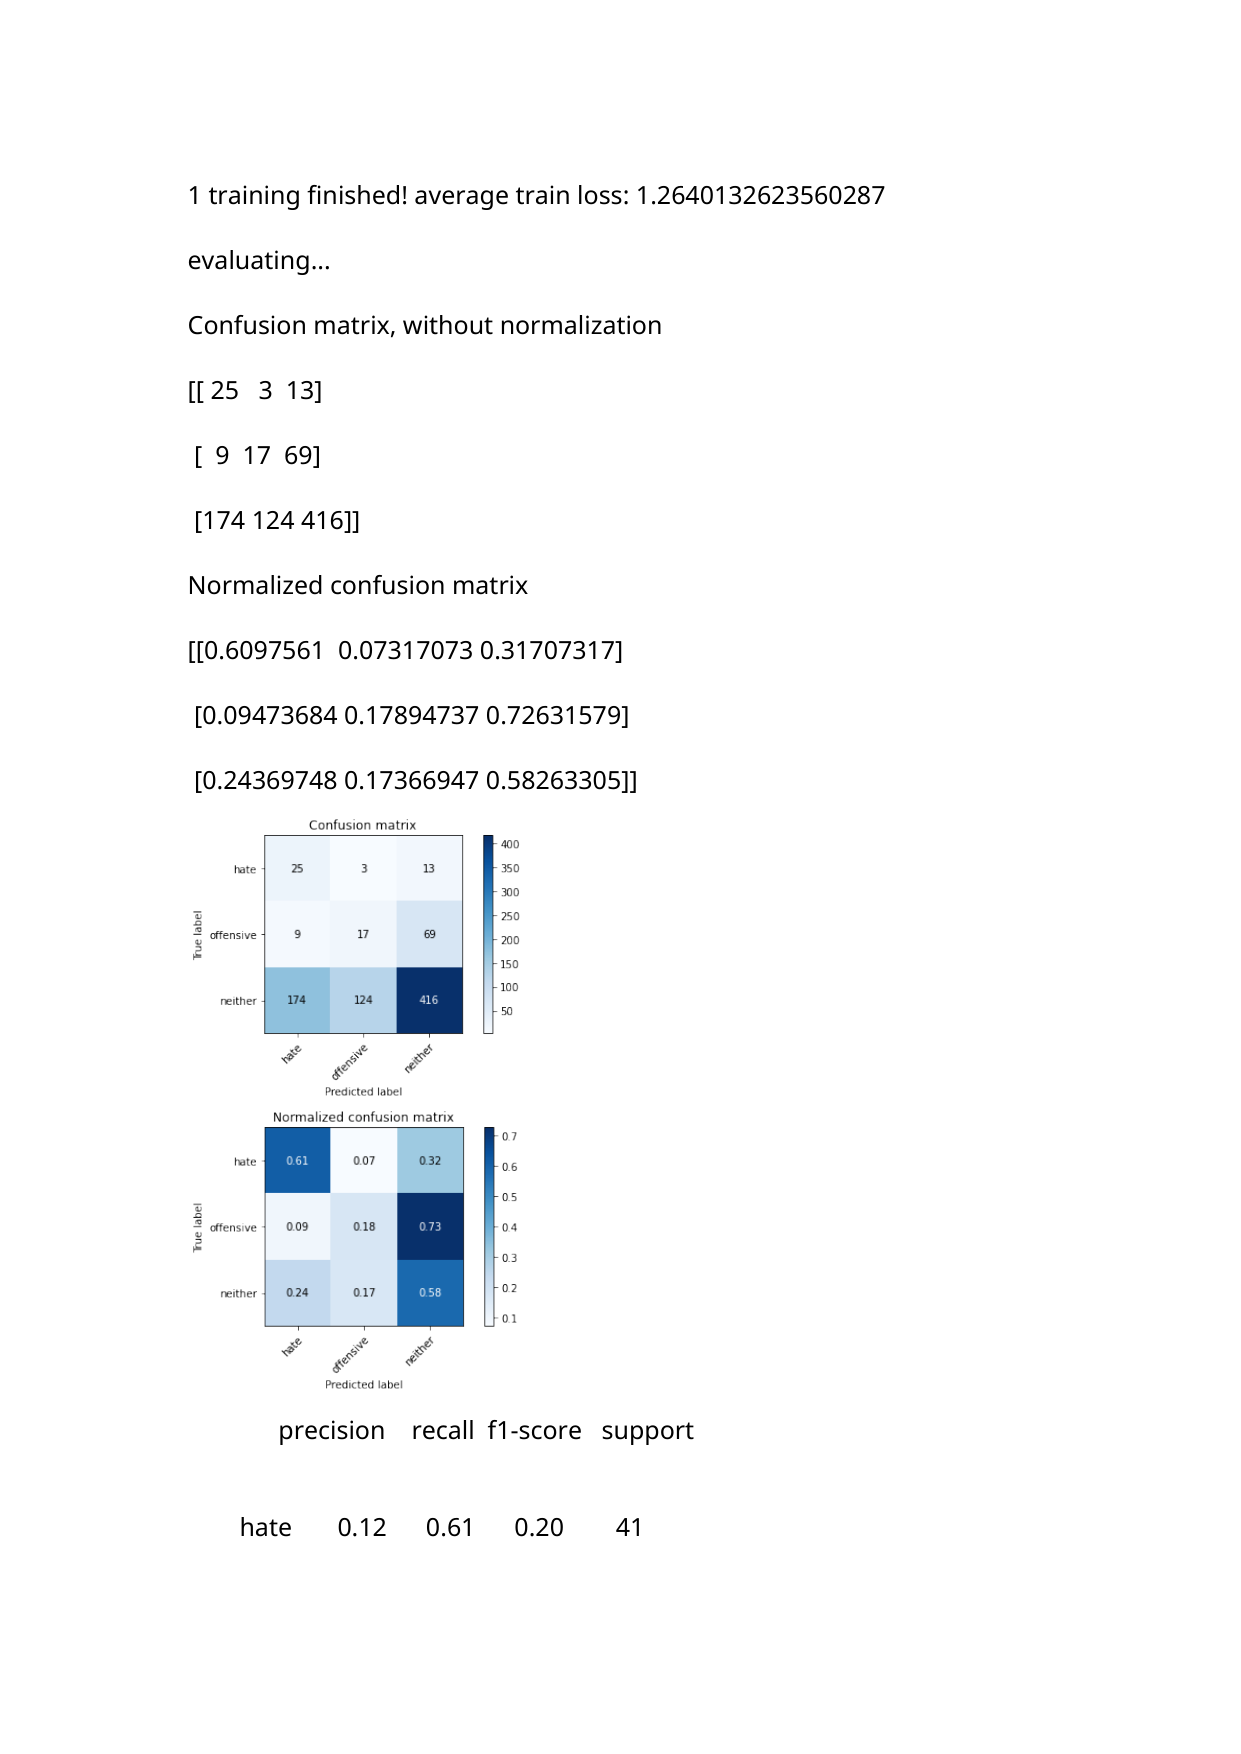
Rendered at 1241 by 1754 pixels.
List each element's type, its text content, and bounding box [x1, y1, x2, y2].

text [ 9 17 69] [187, 422, 1053, 487]
text 1 training finished! average train loss: 1.2640132623560287 [187, 162, 1053, 227]
text [174 124 416]] [187, 487, 1053, 552]
text [0.09473684 0.17894737 0.72631579] [187, 682, 1053, 747]
text Normalized confusion matrix [187, 552, 1053, 617]
text precision recall f1-score support [187, 1397, 1053, 1462]
picture [187, 812, 527, 1104]
text Confusion matrix, without normalization [187, 292, 1053, 357]
text evaluating... [187, 227, 1053, 292]
text [[ 25 3 13] [187, 357, 1053, 422]
text hate 0.12 0.61 0.20 41 [187, 1494, 1053, 1559]
picture [187, 1105, 525, 1397]
text [0.24369748 0.17366947 0.58263305]] [187, 747, 1053, 812]
text [[0.6097561 0.07317073 0.31707317] [187, 617, 1053, 682]
